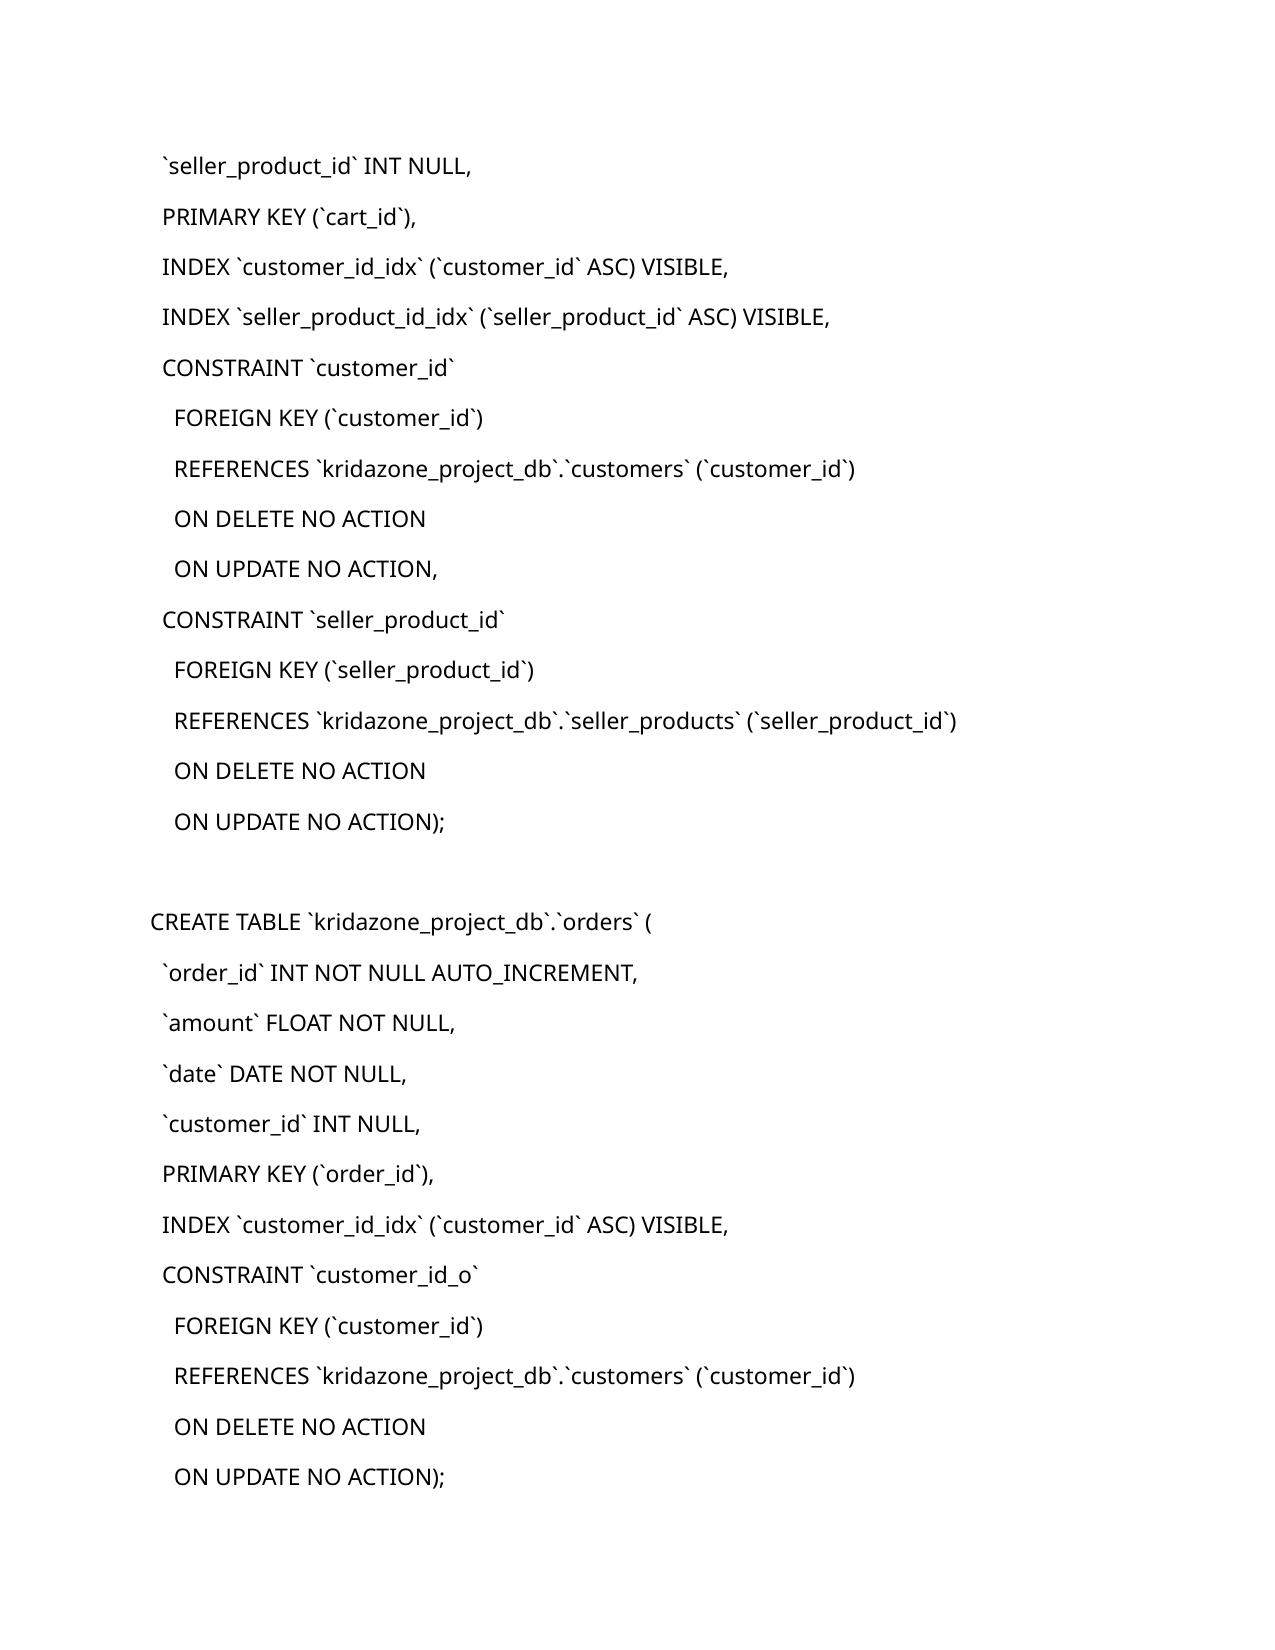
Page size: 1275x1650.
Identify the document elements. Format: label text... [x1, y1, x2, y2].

text PRIMARY KEY (`cart_id`), [150, 200, 1125, 232]
text `date` DATE NOT NULL, [150, 1057, 1125, 1089]
text FOREIGN KEY (`customer_id`) [150, 1309, 1125, 1341]
text ON DELETE NO ACTION [150, 1410, 1125, 1442]
text ON UPDATE NO ACTION); [150, 1461, 1125, 1492]
text CONSTRAINT `customer_id_o` [150, 1259, 1125, 1290]
text ON UPDATE NO ACTION); [150, 805, 1125, 837]
text `seller_product_id` INT NULL, [150, 150, 1125, 181]
text REFERENCES `kridazone_project_db`.`customers` (`customer_id`) [150, 1360, 1125, 1391]
text CREATE TABLE `kridazone_project_db`.`orders` ( [150, 906, 1125, 937]
text CONSTRAINT `customer_id` [150, 352, 1125, 383]
text CONSTRAINT `seller_product_id` [150, 604, 1125, 635]
text `order_id` INT NOT NULL AUTO_INCREMENT, [150, 957, 1125, 988]
text ON UPDATE NO ACTION, [150, 553, 1125, 584]
text INDEX `seller_product_id_idx` (`seller_product_id` ASC) VISIBLE, [150, 301, 1125, 332]
text ON DELETE NO ACTION [150, 503, 1125, 534]
text `customer_id` INT NULL, [150, 1108, 1125, 1139]
text `amount` FLOAT NOT NULL, [150, 1007, 1125, 1038]
text INDEX `customer_id_idx` (`customer_id` ASC) VISIBLE, [150, 251, 1125, 282]
text FOREIGN KEY (`seller_product_id`) [150, 654, 1125, 685]
text PRIMARY KEY (`order_id`), [150, 1158, 1125, 1189]
text FOREIGN KEY (`customer_id`) [150, 402, 1125, 433]
text REFERENCES `kridazone_project_db`.`customers` (`customer_id`) [150, 452, 1125, 484]
text ON DELETE NO ACTION [150, 755, 1125, 786]
text INDEX `customer_id_idx` (`customer_id` ASC) VISIBLE, [150, 1209, 1125, 1240]
text REFERENCES `kridazone_project_db`.`seller_products` (`seller_product_id`) [150, 704, 1125, 736]
